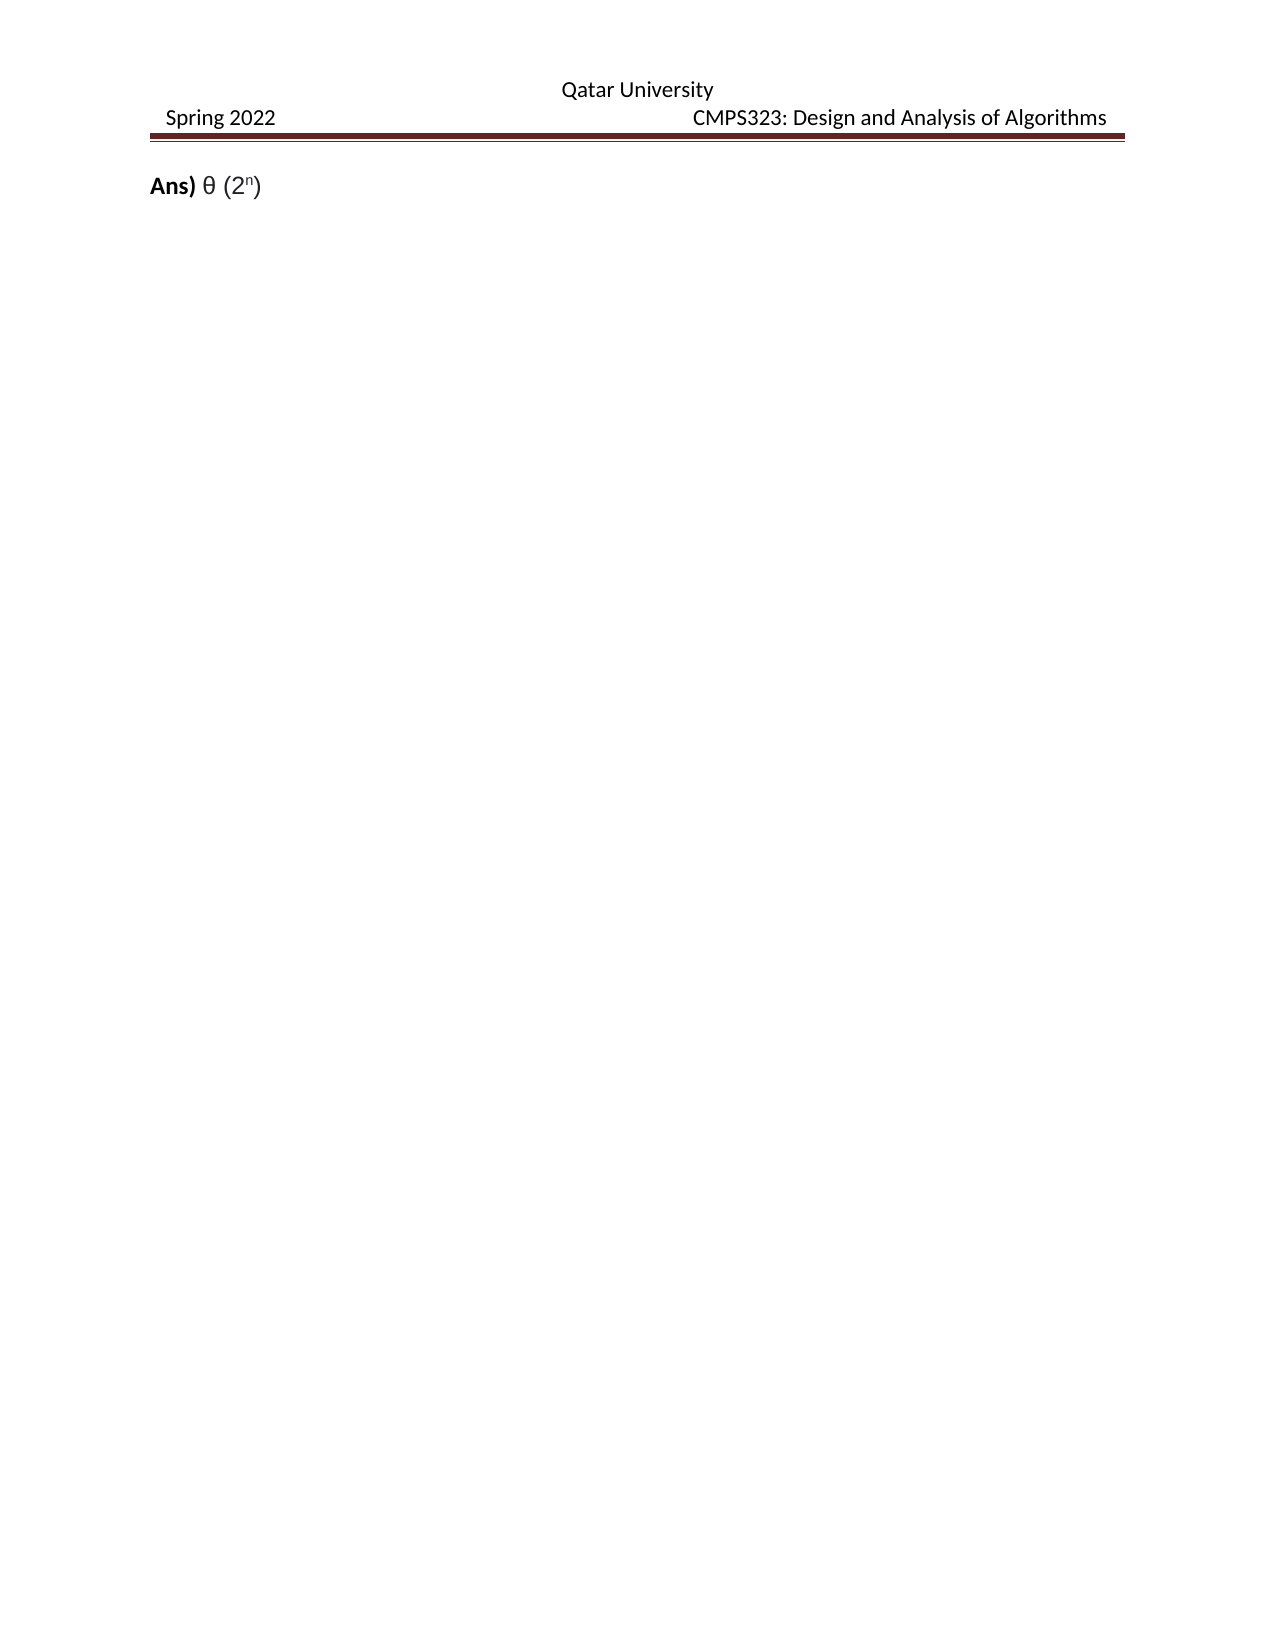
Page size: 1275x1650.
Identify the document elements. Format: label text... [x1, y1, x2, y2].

text Ans) θ (2n) [150, 171, 1125, 201]
